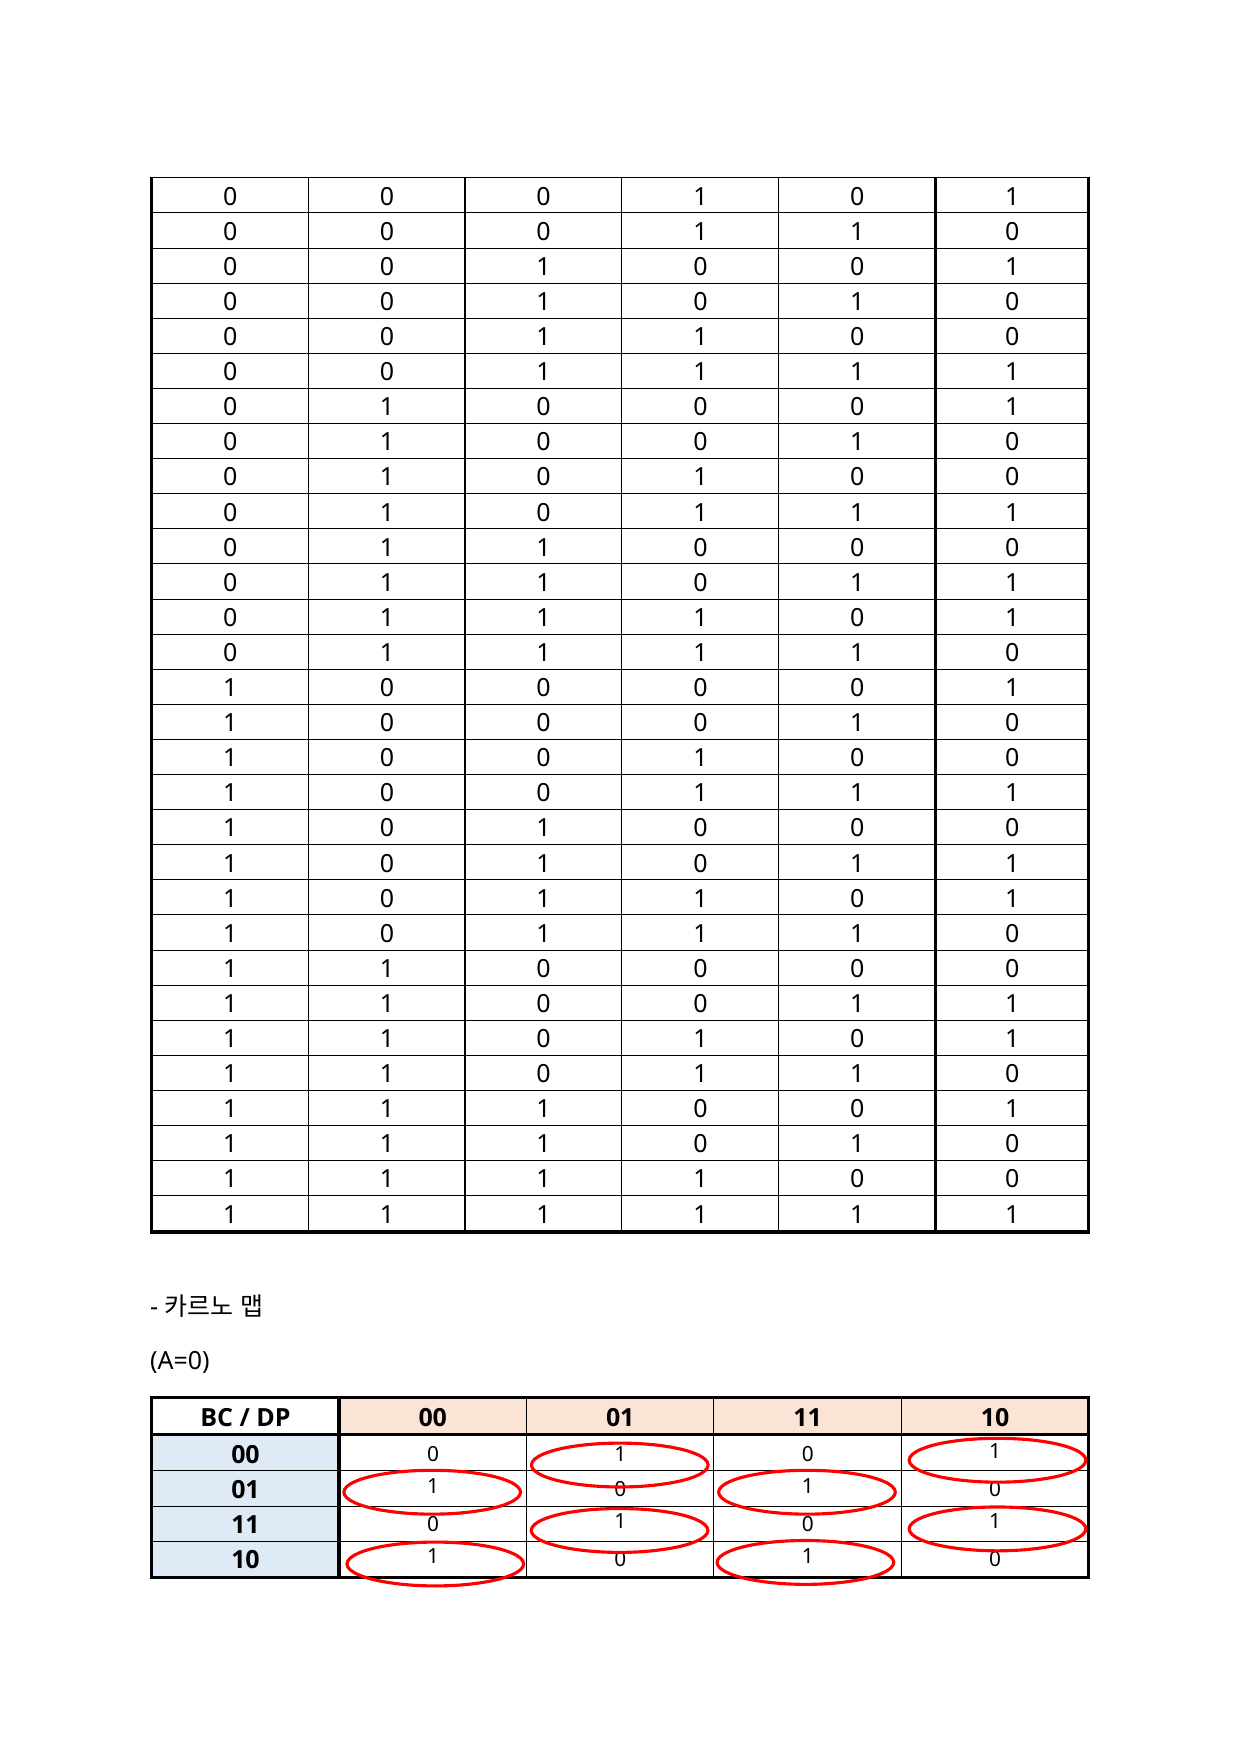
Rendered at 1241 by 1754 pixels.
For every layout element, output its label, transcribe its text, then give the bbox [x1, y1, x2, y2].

table_cell 0 [466, 705, 621, 739]
table_cell 1 [937, 1196, 1087, 1230]
table_cell 0 [937, 740, 1087, 774]
text - 카르노 맵 [150, 1287, 1090, 1323]
table_cell 1 [309, 635, 464, 669]
table_cell 1 [719, 1543, 891, 1576]
table_cell 0 [622, 1091, 778, 1125]
table_cell 1 [937, 1091, 1087, 1125]
table_cell 1 [153, 740, 308, 774]
table_cell 0 [466, 459, 621, 493]
table_cell 1 [937, 1021, 1087, 1055]
table_cell 1 [779, 494, 934, 528]
table_cell 1 [309, 951, 464, 984]
table_cell 0 [466, 389, 621, 423]
table_cell 1 [309, 1161, 464, 1195]
table_cell 1 [466, 635, 621, 669]
table_cell 1 [714, 1542, 754, 1576]
table_cell 0 [622, 284, 778, 318]
table_cell 0 [309, 670, 464, 704]
table_cell 0 [153, 424, 308, 458]
table_cell 1 [341, 1471, 385, 1506]
table_cell 0 [937, 1126, 1087, 1160]
table_cell 1 [912, 1509, 1083, 1541]
table_cell 0 [779, 951, 934, 984]
table_cell 1 [647, 1507, 713, 1541]
table_cell 0 [937, 705, 1087, 739]
table_cell 1 [153, 915, 308, 949]
table_cell 1 [937, 845, 1087, 879]
table_cell 0 [466, 1021, 621, 1055]
table_cell 0 [902, 1542, 1087, 1576]
table_cell 1 [622, 213, 778, 247]
table_cell 1 [779, 915, 934, 949]
table_cell 1 [622, 1056, 778, 1090]
table_cell 1 [466, 1126, 621, 1160]
table_cell 0 [779, 670, 934, 704]
table_cell 0 [309, 775, 464, 809]
table_cell 1 [937, 600, 1087, 633]
table_cell 0 [153, 213, 308, 247]
table_cell 0 [153, 178, 308, 212]
table_cell 1 [937, 389, 1087, 423]
table_cell 0 [779, 459, 934, 493]
table_cell 0 [341, 1507, 526, 1541]
table_cell 1 [466, 880, 621, 914]
table_cell 0 [466, 178, 621, 212]
table_cell 1 [466, 249, 621, 282]
table_cell 0 [779, 1091, 934, 1125]
table_cell 0 [466, 213, 621, 247]
table_cell 1 [153, 986, 308, 1020]
table_cell 1 [911, 1440, 1084, 1470]
table_cell 1 [309, 1056, 464, 1090]
table_cell 1 [937, 249, 1087, 282]
table_cell 10 [153, 1542, 337, 1576]
table_cell 0 [937, 635, 1087, 669]
table_cell 0 [622, 564, 778, 598]
table_cell 1 [622, 600, 778, 633]
table_cell 01 [153, 1471, 337, 1506]
table_cell 1 [937, 775, 1087, 809]
table_cell 0 [622, 389, 778, 423]
table_cell 1 [309, 494, 464, 528]
table_cell 0 [527, 1471, 713, 1506]
table_cell 1 [153, 810, 308, 844]
table_cell 0 [153, 459, 308, 493]
table_cell 0 [622, 810, 778, 844]
table_cell 1 [309, 1196, 464, 1230]
table_cell 0 [937, 459, 1087, 493]
table_cell 1 [527, 1436, 713, 1470]
table_cell 1 [466, 1161, 621, 1195]
table_cell 1 [309, 600, 464, 633]
table_cell 0 [466, 951, 621, 984]
table_cell 0 [622, 670, 778, 704]
text (A=0) [150, 1343, 1090, 1377]
table_cell 0 [937, 319, 1087, 353]
table_cell 1 [153, 1196, 308, 1230]
table_cell 0 [309, 740, 464, 774]
table_cell 1 [622, 915, 778, 949]
table_cell 0 [153, 389, 308, 423]
table_cell 1 [622, 635, 778, 669]
table_cell 0 [779, 178, 934, 212]
table_cell 0 [309, 845, 464, 879]
table_cell 1 [779, 213, 934, 247]
table_cell 0 [622, 1126, 778, 1160]
table_cell 0 [466, 670, 621, 704]
table_cell 1 [622, 1161, 778, 1195]
table_cell 0 [902, 1471, 1087, 1506]
table_cell 0 [779, 1021, 934, 1055]
table_cell 1 [153, 951, 308, 984]
table_cell 0 [309, 319, 464, 353]
table_cell 1 [779, 564, 934, 598]
table_cell 1 [466, 600, 621, 633]
table_cell 1 [153, 845, 308, 879]
table_cell 0 [309, 880, 464, 914]
table_cell 1 [309, 529, 464, 563]
table_cell 0 [153, 635, 308, 669]
table_cell 0 [714, 1436, 901, 1470]
table_header BC / DP [153, 1399, 337, 1433]
table_cell 1 [779, 705, 934, 739]
table_cell 1 [466, 1091, 621, 1125]
table_cell 1 [622, 1021, 778, 1055]
table_cell 1 [534, 1511, 706, 1541]
table_cell 1 [346, 1472, 518, 1506]
table_cell 0 [309, 213, 464, 247]
table_cell 1 [937, 880, 1087, 914]
table_cell 0 [622, 845, 778, 879]
table_cell 0 [937, 1161, 1087, 1195]
table_cell 1 [309, 1021, 464, 1055]
table_cell 0 [937, 1056, 1087, 1090]
table_cell 1 [153, 775, 308, 809]
table_cell 0 [153, 249, 308, 282]
table_cell 0 [309, 915, 464, 949]
table_cell 1 [309, 459, 464, 493]
table_cell 1 [309, 1126, 464, 1160]
table_cell 1 [153, 670, 308, 704]
table_cell 1 [779, 775, 934, 809]
table_cell 0 [937, 424, 1087, 458]
table_header 10 [902, 1399, 1087, 1433]
table_cell 0 [937, 529, 1087, 563]
table_cell 1 [622, 319, 778, 353]
table_cell 1 [1040, 1507, 1087, 1524]
table_cell 0 [527, 1542, 713, 1576]
table_cell 0 [466, 424, 621, 458]
table_cell 1 [527, 1507, 592, 1541]
table_cell 0 [779, 740, 934, 774]
table_cell 1 [466, 284, 621, 318]
table_cell 0 [153, 600, 308, 633]
table_cell 1 [779, 986, 934, 1020]
table_cell 1 [902, 1436, 984, 1470]
table_header 01 [527, 1399, 713, 1433]
table_cell 1 [937, 178, 1087, 212]
table_cell 1 [477, 1542, 526, 1562]
table_cell 0 [779, 319, 934, 353]
table_cell 0 [779, 810, 934, 844]
table_cell 0 [466, 775, 621, 809]
table_cell 0 [153, 284, 308, 318]
table_cell 1 [466, 564, 621, 598]
table_cell 1 [309, 986, 464, 1020]
table_cell 1 [479, 1471, 526, 1506]
table_cell 0 [622, 705, 778, 739]
table_cell 0 [309, 284, 464, 318]
table_cell 1 [622, 775, 778, 809]
table_cell 1 [622, 354, 778, 388]
table_cell 0 [937, 915, 1087, 949]
table_cell 0 [714, 1507, 901, 1541]
table_cell 0 [779, 600, 934, 633]
table_header 11 [714, 1399, 901, 1433]
table_cell 1 [779, 845, 934, 879]
table_cell 1 [153, 1021, 308, 1055]
table_cell 0 [937, 951, 1087, 984]
table_cell 0 [622, 249, 778, 282]
table_cell 1 [937, 564, 1087, 598]
table_cell 1 [721, 1472, 893, 1506]
table_cell 1 [779, 635, 934, 669]
table_cell 0 [779, 529, 934, 563]
table_header 00 [341, 1399, 526, 1433]
table_cell 1 [153, 1126, 308, 1160]
table_cell 1 [153, 705, 308, 739]
table_cell 0 [779, 880, 934, 914]
table_cell 00 [153, 1436, 337, 1470]
table_cell 1 [779, 354, 934, 388]
table_cell 1 [466, 319, 621, 353]
table_cell 0 [779, 249, 934, 282]
table_cell 1 [937, 986, 1087, 1020]
table_cell 0 [466, 740, 621, 774]
table_cell 1 [622, 459, 778, 493]
table_cell 0 [779, 389, 934, 423]
table_cell 1 [341, 1542, 394, 1576]
table_cell 1 [779, 1196, 934, 1230]
table_cell 1 [309, 389, 464, 423]
table_cell 0 [153, 354, 308, 388]
table_cell 1 [857, 1542, 901, 1576]
table_cell 0 [622, 986, 778, 1020]
table_cell 1 [466, 1196, 621, 1230]
table_cell 0 [309, 178, 464, 212]
table_cell 1 [466, 354, 621, 388]
table_cell 1 [622, 494, 778, 528]
table_cell 0 [937, 284, 1087, 318]
table_cell 0 [622, 951, 778, 984]
table_cell 0 [309, 705, 464, 739]
table_cell 1 [153, 1091, 308, 1125]
table_cell 0 [937, 213, 1087, 247]
table_cell 0 [622, 424, 778, 458]
table_cell 1 [779, 1056, 934, 1090]
table_cell 1 [937, 354, 1087, 388]
table_cell 11 [153, 1507, 337, 1541]
table_cell 1 [466, 529, 621, 563]
table_cell 0 [309, 354, 464, 388]
table_cell 1 [622, 1196, 778, 1230]
table_cell 1 [779, 1126, 934, 1160]
table_cell 1 [854, 1471, 901, 1506]
table_cell 1 [466, 845, 621, 879]
table_cell 1 [937, 670, 1087, 704]
table_cell 1 [779, 284, 934, 318]
table_cell 1 [622, 880, 778, 914]
table_cell 0 [779, 1161, 934, 1195]
table_cell 1 [779, 424, 934, 458]
table_cell 0 [341, 1436, 526, 1470]
table_cell 0 [309, 249, 464, 282]
table_cell 1 [937, 494, 1087, 528]
table_cell 1 [349, 1544, 521, 1576]
table_cell 0 [153, 319, 308, 353]
table_cell 0 [466, 1056, 621, 1090]
table_cell 1 [714, 1471, 760, 1506]
table_cell 0 [622, 529, 778, 563]
table_cell 0 [309, 810, 464, 844]
table_cell 0 [153, 564, 308, 598]
table_cell 1 [622, 740, 778, 774]
table_cell 1 [902, 1507, 955, 1541]
table_cell 1 [309, 1091, 464, 1125]
table_cell 1 [153, 1056, 308, 1090]
table_cell 1 [309, 424, 464, 458]
table_cell 0 [153, 494, 308, 528]
table_cell 0 [937, 810, 1087, 844]
table_cell 1 [309, 564, 464, 598]
table_cell 1 [466, 810, 621, 844]
table_cell 0 [153, 529, 308, 563]
table_cell 1 [153, 880, 308, 914]
table_cell 0 [466, 986, 621, 1020]
table_cell 1 [1011, 1436, 1087, 1455]
table_cell 0 [466, 494, 621, 528]
table_cell 1 [622, 178, 778, 212]
table_cell 1 [153, 1161, 308, 1195]
table_cell 1 [466, 915, 621, 949]
